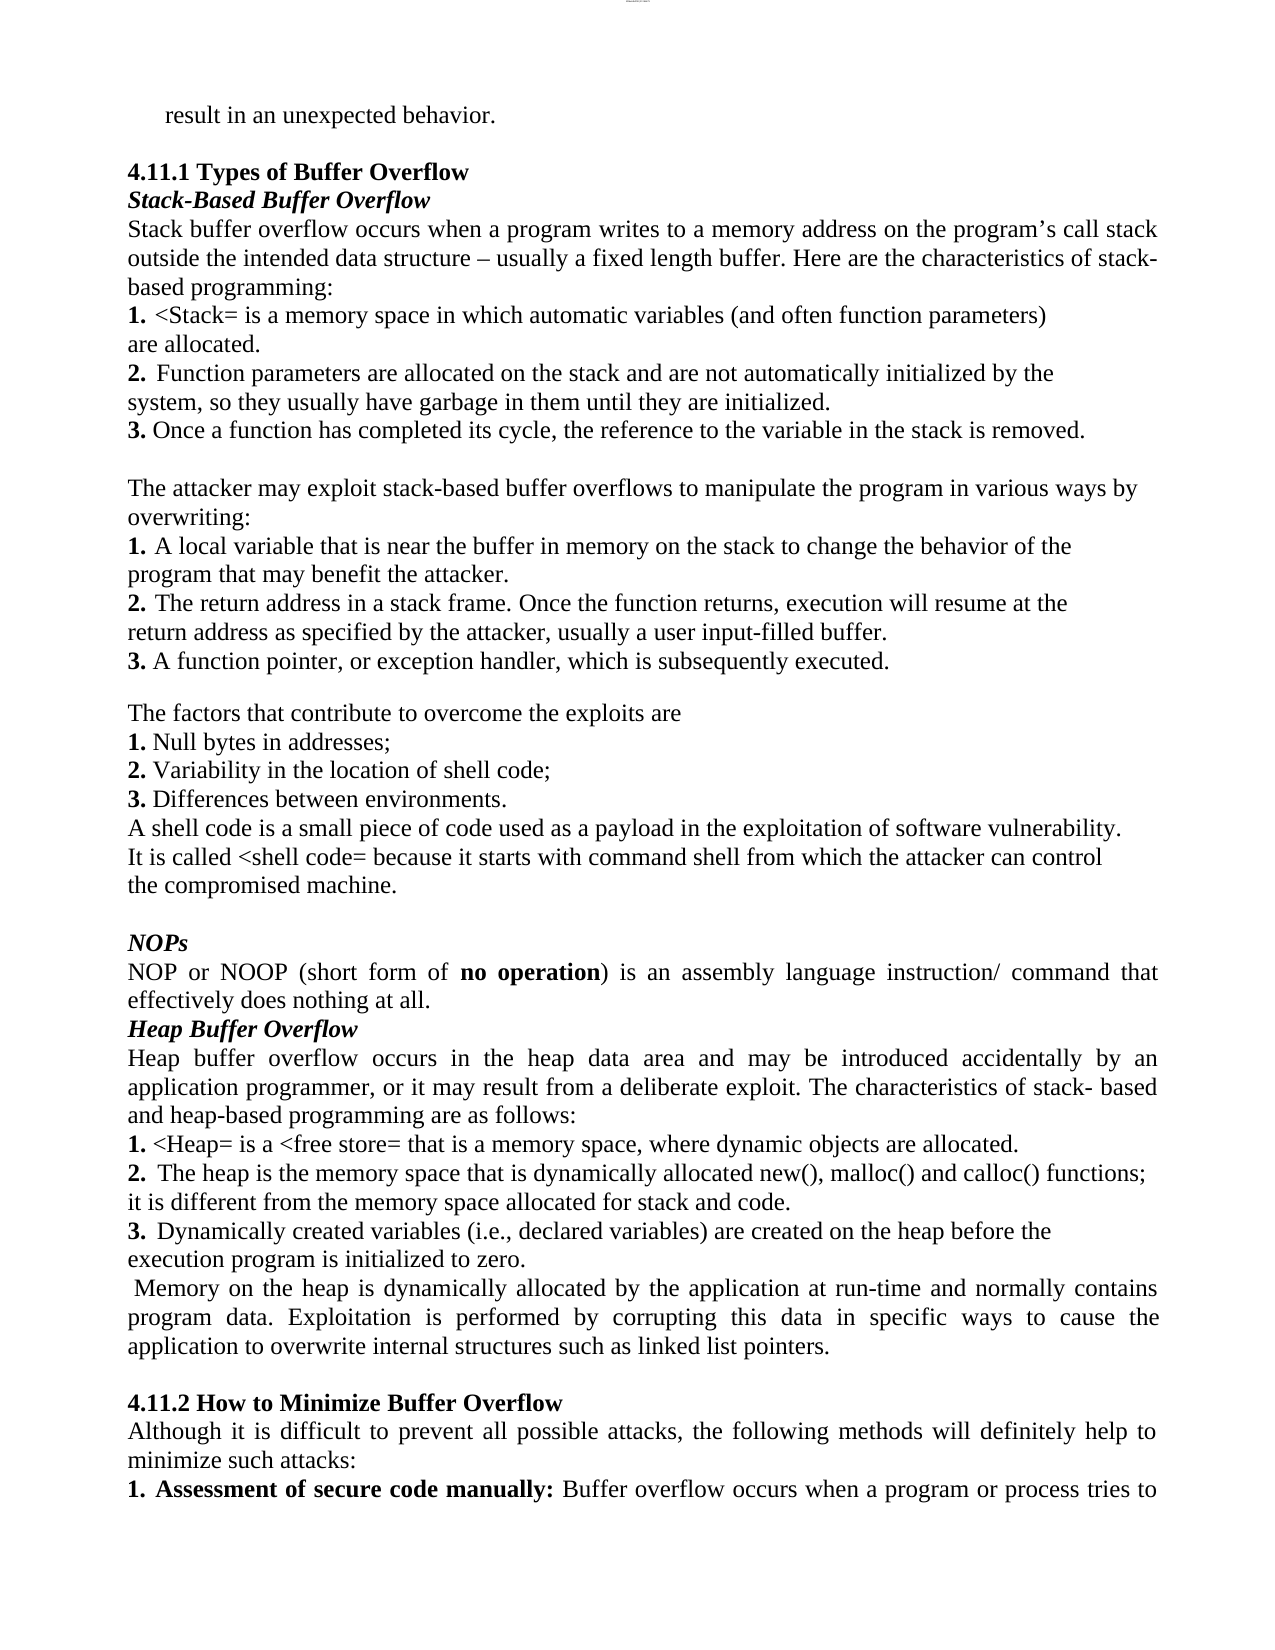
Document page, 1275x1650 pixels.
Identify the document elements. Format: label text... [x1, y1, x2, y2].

text Although it is difficult to prevent all possible attacks, the following methods will definitely help to minimize such attacks: [127, 1417, 1158, 1473]
subtitle NOPs [127, 928, 1194, 957]
subtitle How to Minimize Buffer Overflow [127, 1388, 1194, 1417]
list The heap is the memory space that is dynamically allocated new(), malloc() and calloc() functions; it is different from the memory space allocated for stack and code. [127, 1158, 1147, 1216]
text The attacker may exploit stack-based buffer overflows to manipulate the program in various ways by overwriting: [127, 473, 1140, 531]
list Assessment of secure code manually: Buffer overflow occurs when a program or process tries to [127, 1474, 1194, 1502]
list Null bytes in addresses; [127, 727, 1194, 756]
text Heap buffer overflow occurs in the heap data area and may be introduced accidentally by an application programmer, or it may result from a deliberate exploit. The characteristics of stack- based and heap-based programming are as follows: [127, 1043, 1159, 1129]
text The factors that contribute to overcome the exploits are [127, 698, 1194, 727]
list The return address in a stack frame. Once the function returns, execution will resume at the return address as specified by the attacker, usually a user input-filled buffer. [127, 588, 1133, 646]
subtitle Heap Buffer Overflow [127, 1014, 1194, 1043]
subtitle Stack-Based Buffer Overflow [127, 186, 1194, 214]
text result in an unexpected behavior. [165, 100, 1194, 129]
list Once a function has completed its cycle, the reference to the variable in the stack is removed. [127, 416, 1194, 444]
list A local variable that is near the buffer in memory on the stack to change the behavior of the program that may benefit the attacker. [127, 531, 1072, 588]
text NOP or NOOP (short form of no operation) is an assembly language instruction/ command that effectively does nothing at all. [127, 957, 1159, 1014]
list Variability in the location of shell code; [127, 756, 1194, 784]
subtitle Types of Buffer Overflow [127, 157, 1194, 186]
text Stack buffer overflow occurs when a program writes to a memory address on the program’s call stack outside the intended data structure – usually a fixed length buffer. Here are the characteristics of stack- based programming: [127, 214, 1159, 301]
list <Stack= is a memory space in which automatic variables (and often function parameters) are allocated. [127, 301, 1077, 358]
text Memory on the heap is dynamically allocated by the application at run-time and normally contains program data. Exploitation is performed by corrupting this data in specific ways to cause the application to overwrite internal structures such as linked list pointers. [127, 1273, 1159, 1359]
list A function pointer, or exception handler, which is subsequently executed. [127, 646, 1194, 674]
list Differences between environments. [127, 784, 1194, 813]
list Dynamically created variables (i.e., declared variables) are created on the heap before the execution program is initialized to zero. [127, 1216, 1154, 1273]
list <Heap= is a <free store= that is a memory space, where dynamic objects are allocated. [127, 1129, 1194, 1158]
list Function parameters are allocated on the stack and are not automatically initialized by the system, so they usually have garbage in them until they are initialized. [127, 358, 1136, 416]
text A shell code is a small piece of code used as a payload in the exploitation of software vulnerability. It is called <shell code= because it starts with command shell from which the attacker can control the compromised machine. [127, 813, 1135, 899]
